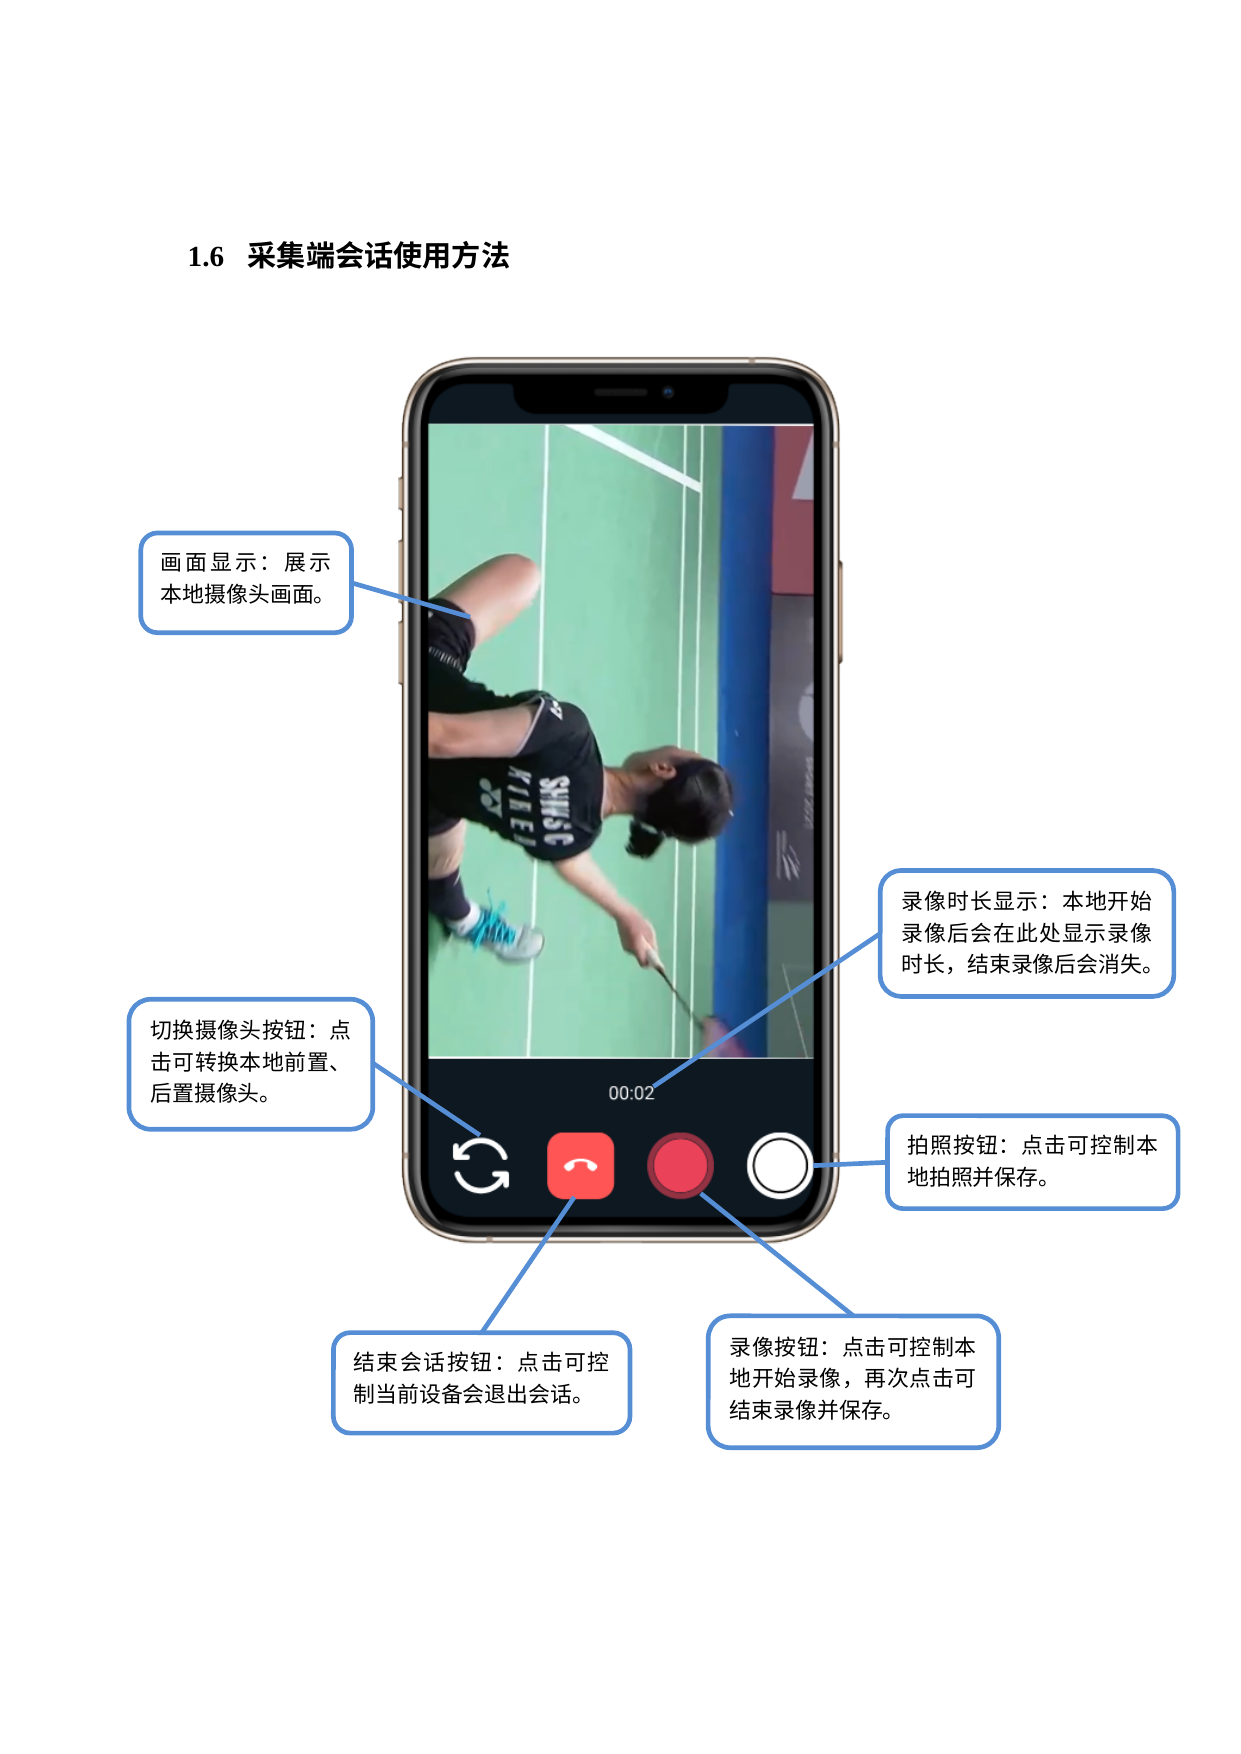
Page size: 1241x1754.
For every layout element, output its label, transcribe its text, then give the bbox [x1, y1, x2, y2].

subtitle 采集端会话使用方法 [187, 222, 1053, 287]
picture [384, 344, 857, 1254]
